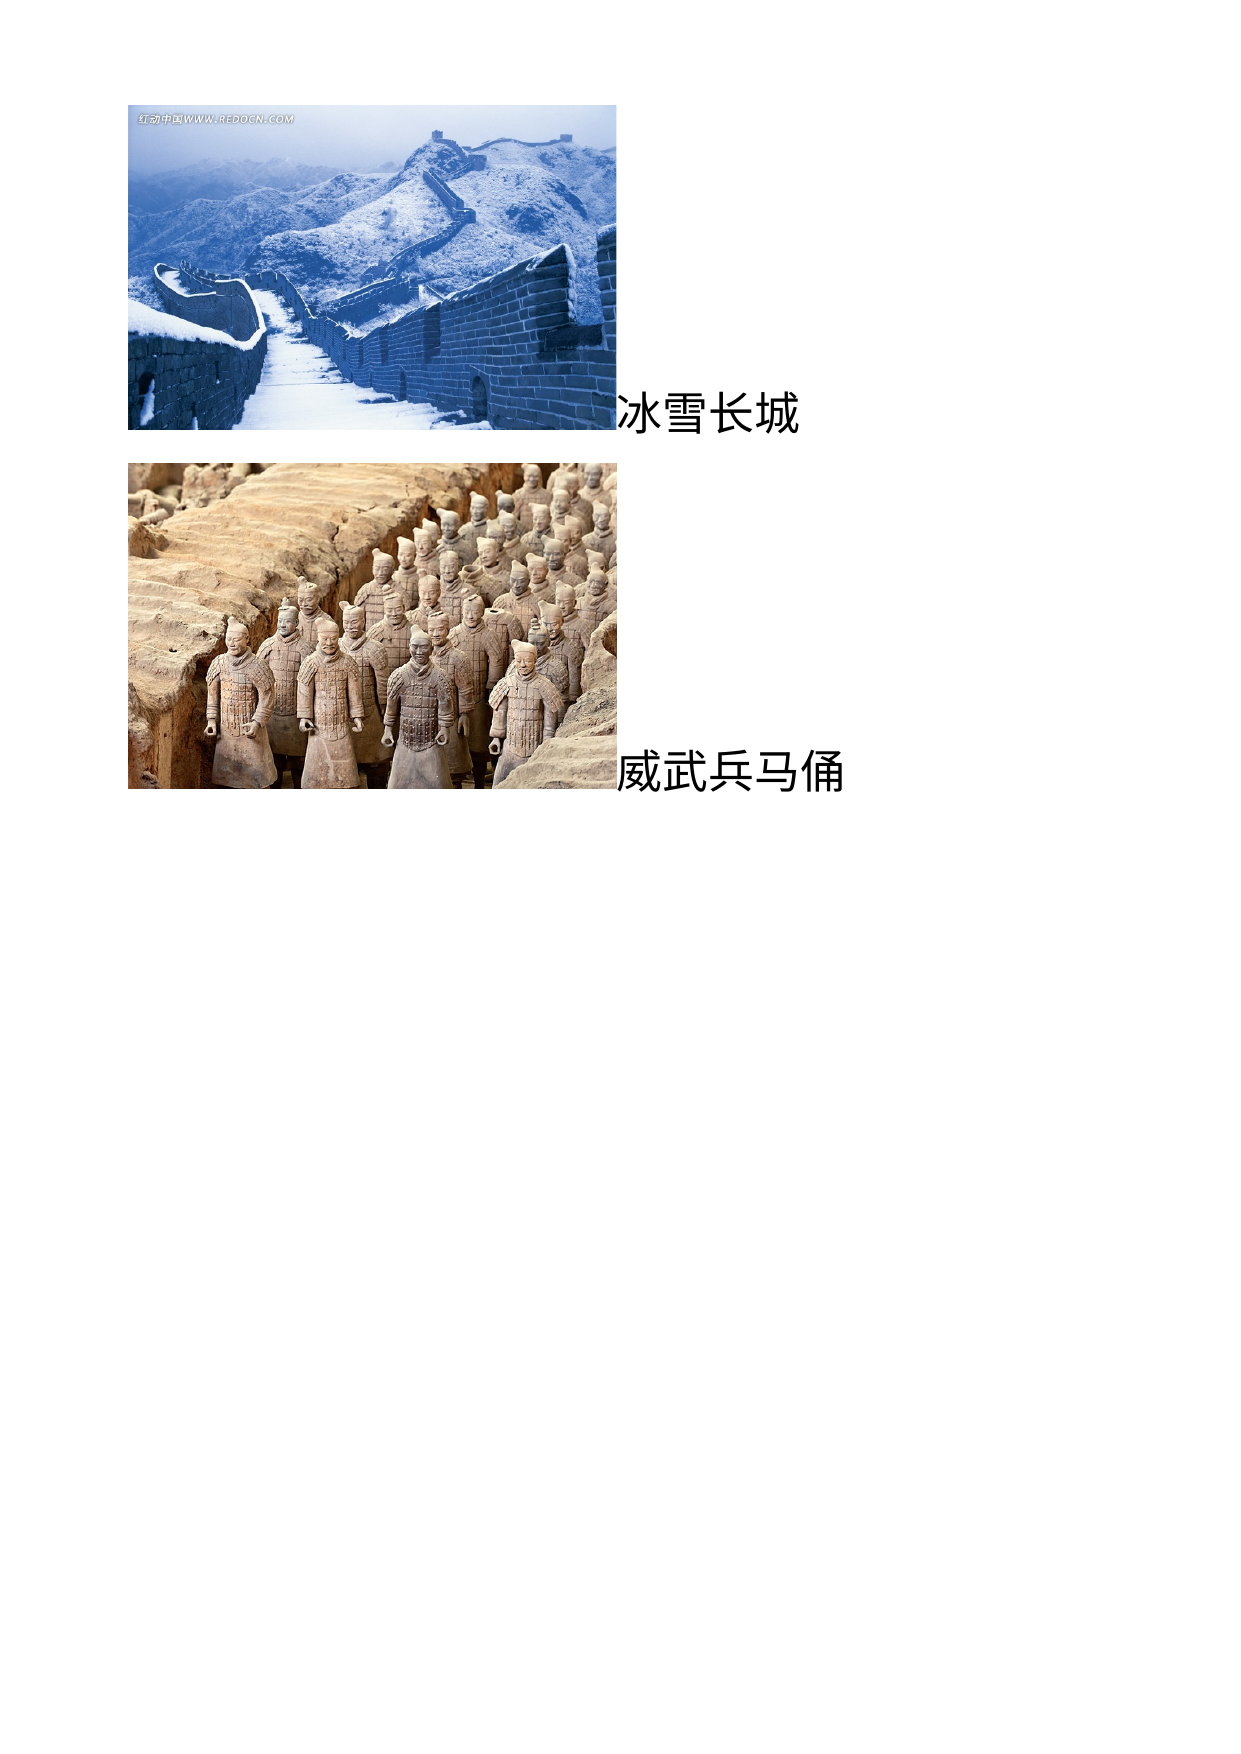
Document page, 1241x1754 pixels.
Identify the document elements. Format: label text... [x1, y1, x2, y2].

picture [128, 463, 617, 789]
picture [128, 105, 617, 430]
